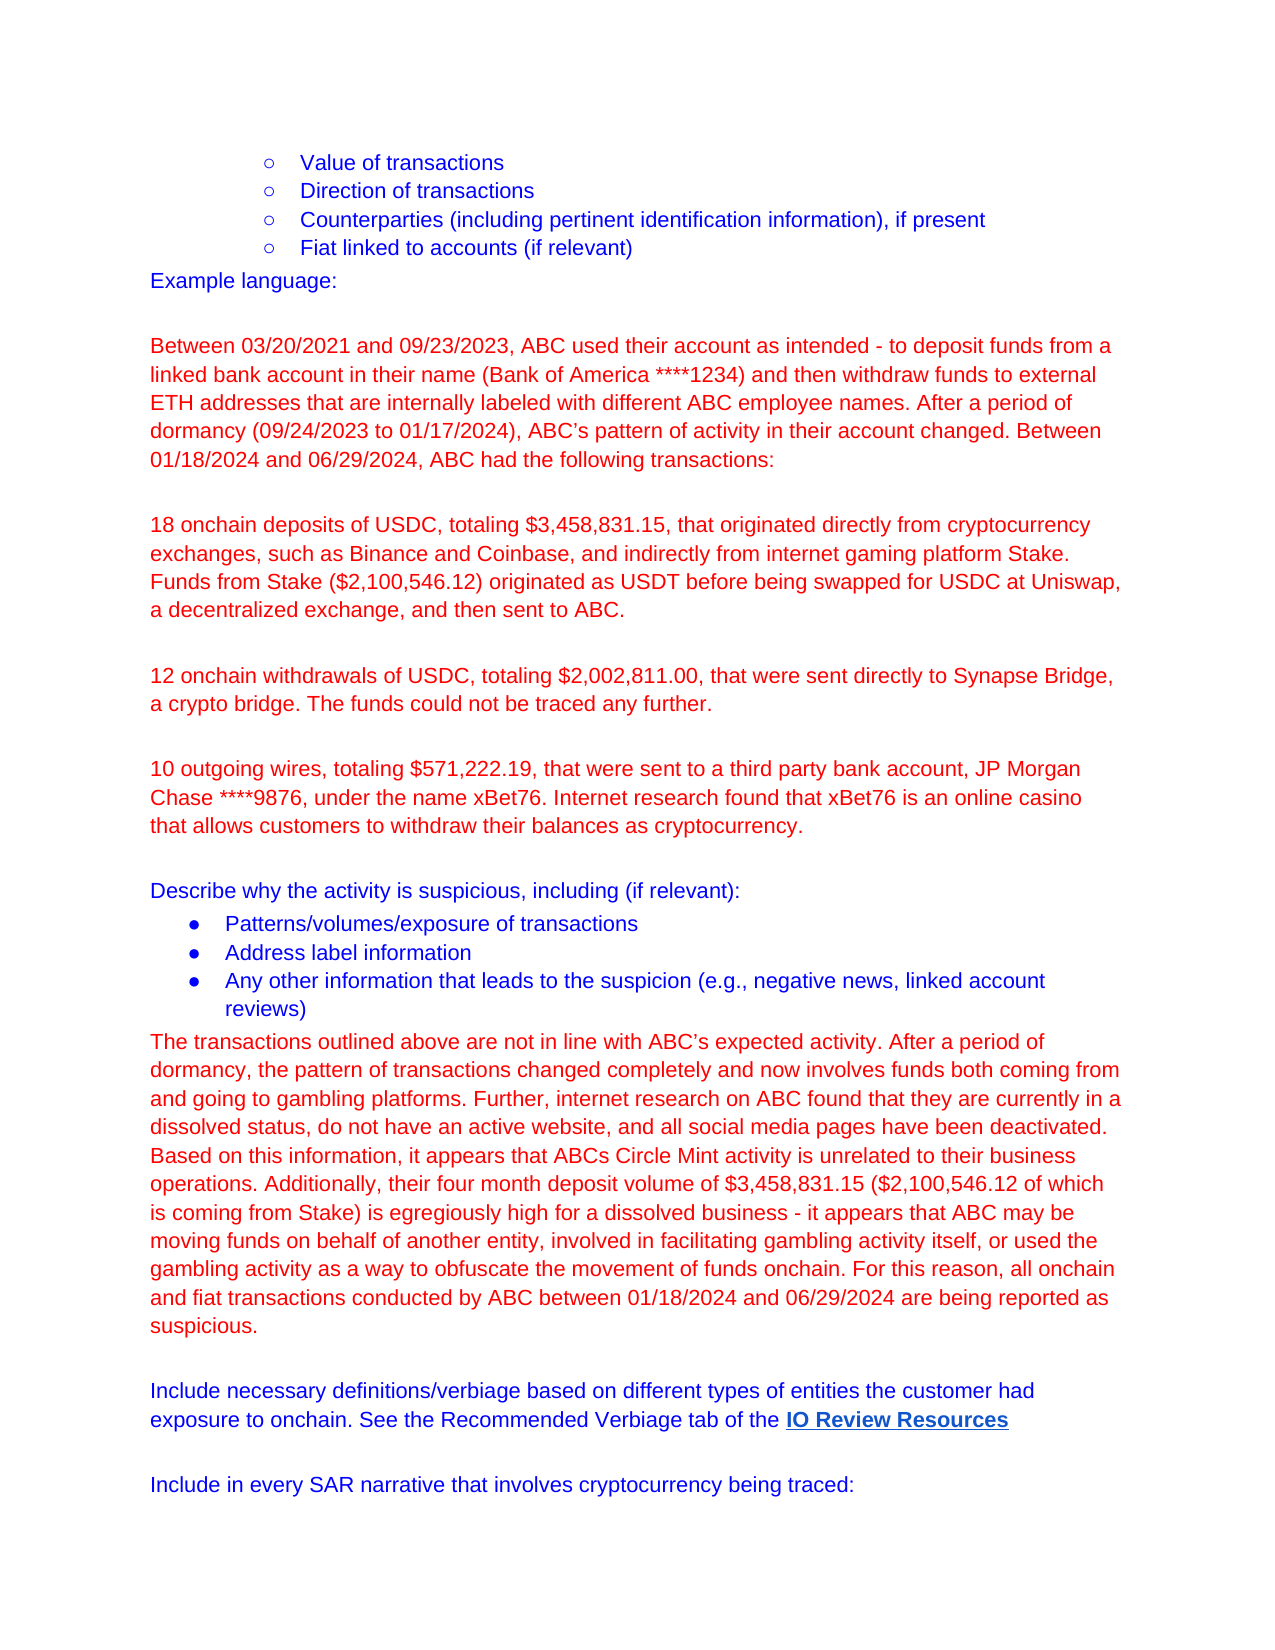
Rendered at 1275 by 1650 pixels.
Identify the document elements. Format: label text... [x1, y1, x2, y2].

list Direction of transactions [262, 178, 1125, 204]
text Describe why the activity is suspicious, including (if relevant): [150, 878, 1125, 903]
list Any other information that leads to the suspicion (e.g., negative news, linked account reviews) [187, 968, 1125, 1021]
text The transactions outlined above are not in line with ABC’s expected activity. After a period of dormancy, the pattern of transactions changed completely and now involves funds both coming from and going to gambling platforms. Further, internet research on ABC found that they are currently in a dissolved status, do not have an active website, and all social media pages have been deactivated. Based on this information, it appears that ABCs Circle Mint activity is unrelated to their business operations. Additionally, their four month deposit volume of $3,458,831.15 ($2,100,546.12 of which is coming from Stake) is egregiously high for a dissolved business - it appears that ABC may be moving funds on behalf of another entity, involved in facilitating gambling activity itself, or used the gambling activity as a way to obfuscate the movement of funds onchain. For this reason, all onchain and fiat transactions conducted by ABC between 01/18/2024 and 06/29/2024 are being reported as suspicious. [150, 1029, 1125, 1338]
text 10 outgoing wires, totaling $571,222.19, that were sent to a third party bank account, JP Morgan Chase ****9876, under the name xBet76. Internet research found that xBet76 is an online casino that allows customers to withdraw their balances as cryptocurrency. [150, 756, 1125, 838]
text Include necessary definitions/verbiage based on different types of entities the customer had exposure to onchain. See the Recommended Verbiage tab of the IO Review Resources [150, 1378, 1125, 1432]
list Address label information [187, 939, 1125, 964]
text Include in every SAR narrative that involves cryptocurrency being traced: [150, 1472, 1125, 1497]
text Example language: [150, 268, 1125, 293]
text 12 onchain withdrawals of USDC, totaling $2,002,811.00, that were sent directly to Synapse Bridge, a crypto bridge. The funds could not be traced any further. [150, 663, 1125, 716]
list Fiat linked to accounts (if relevant) [262, 235, 1125, 261]
list Value of transactions [262, 150, 1125, 175]
text 18 onchain deposits of USDC, totaling $3,458,831.15, that originated directly from cryptocurrency exchanges, such as Binance and Coinbase, and indirectly from internet gaming platform Stake. Funds from Stake ($2,100,546.12) originated as USDT before being swapped for USDC at Uniswap, a decentralized exchange, and then sent to ABC. [150, 512, 1125, 623]
list Counterparties (including pertinent identification information), if present [262, 207, 1125, 232]
text Between 03/20/2021 and 09/23/2023, ABC used their account as intended - to deposit funds from a linked bank account in their name (Bank of America ****1234) and then withdraw funds to external ETH addresses that are internally labeled with different ABC employee names. After a period of dormancy (09/24/2023 to 01/17/2024), ABC’s pattern of activity in their account changed. Between 01/18/2024 and 06/29/2024, ABC had the following transactions: [150, 333, 1125, 472]
list Patterns/volumes/exposure of transactions [187, 911, 1125, 936]
